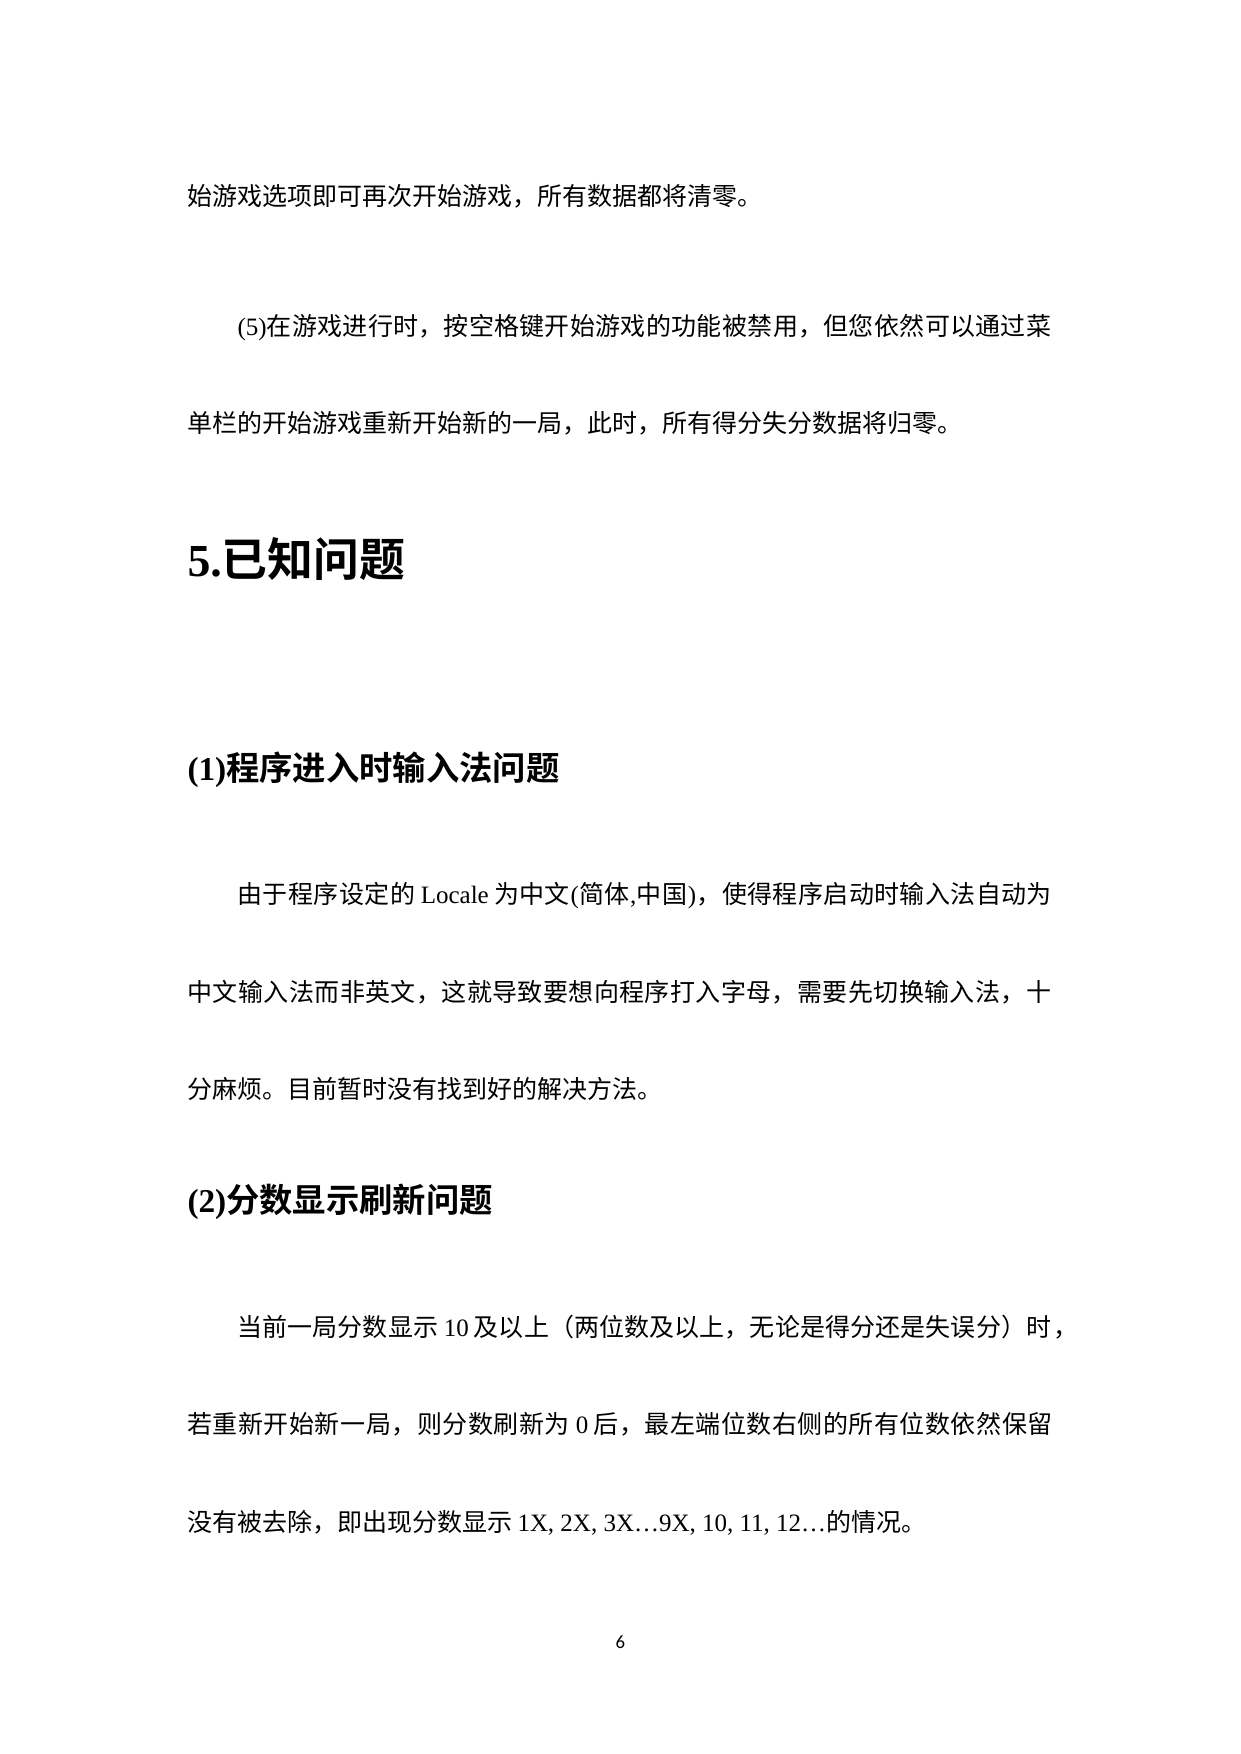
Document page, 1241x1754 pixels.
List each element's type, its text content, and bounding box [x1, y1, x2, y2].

text (5)在游戏进行时，按空格键开始游戏的功能被禁用，但您依然可以通过菜单栏的开始游戏重新开始新的一局，此时，所有得分失分数据将归零。 [187, 292, 1053, 454]
subtitle (2)分数显示刷新问题 [187, 1166, 1053, 1231]
text 由于程序设定的Locale为中文(简体,中国)，使得程序启动时输入法自动为中文输入法而非英文，这就导致要想向程序打入字母，需要先切换输入法，十分麻烦。目前暂时没有找到好的解决方法。 [187, 861, 1053, 1121]
text 当前一局分数显示10及以上（两位数及以上，无论是得分还是失误分）时，若重新开始新一局，则分数刷新为0后，最左端位数右侧的所有位数依然保留没有被去除，即出现分数显示1X, 2X, 3X…9X, 10, 11, 12…的情况。 [187, 1293, 1053, 1553]
subtitle (1)程序进入时输入法问题 [187, 733, 1053, 798]
subtitle 5.已知问题 [187, 508, 1053, 606]
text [187, 162, 1053, 227]
